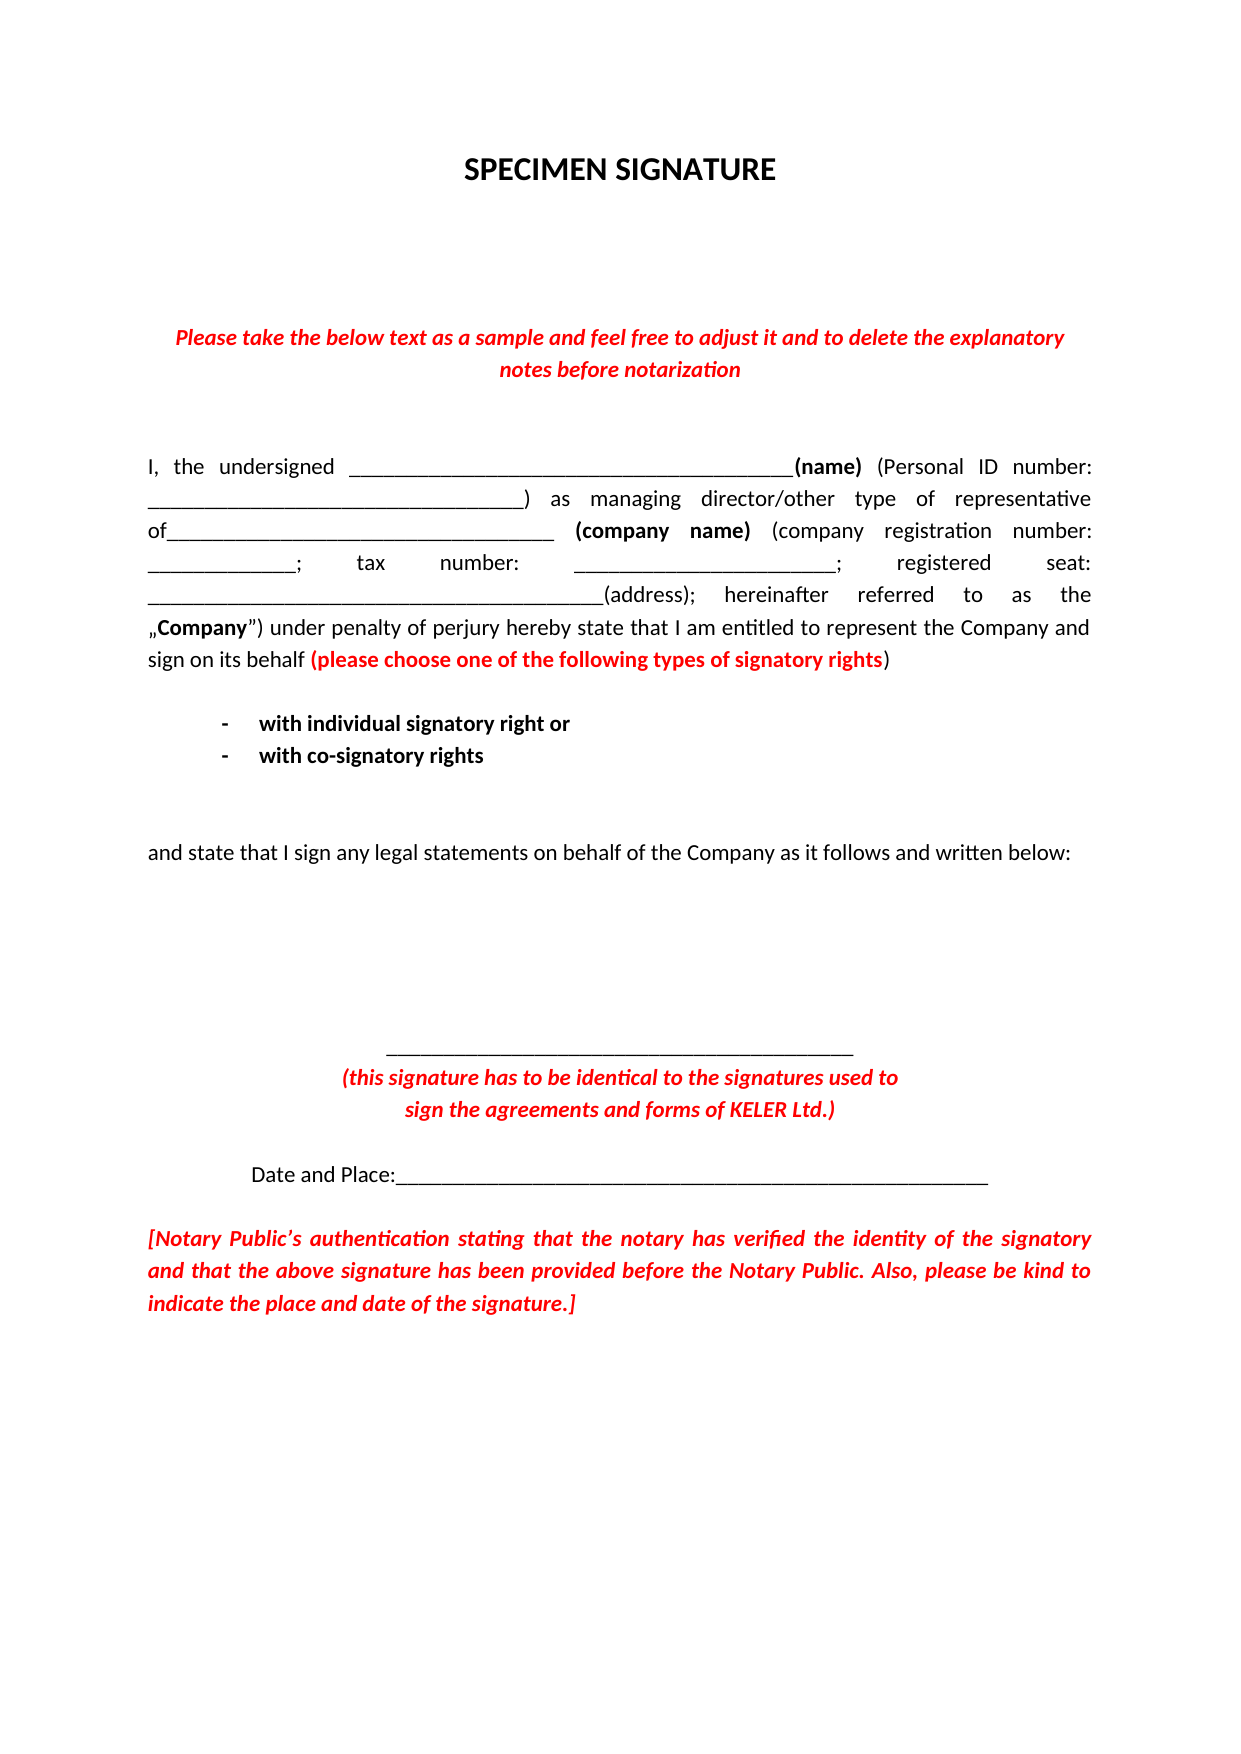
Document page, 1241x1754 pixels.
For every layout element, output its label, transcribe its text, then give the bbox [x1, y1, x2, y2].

text I, the undersigned _______________________________________(name) (Personal ID number: _________________________________) as managing director/other type of representative of__________________________________ (company name) (company registration number: _____________; tax number: _______________________; registered seat: ________________________________________(address); hereinafter referred to as the „Company”) under penalty of perjury hereby state that I am entitled to represent the Company and sign on its behalf (please choose one of the following types of signatory rights) [148, 452, 1093, 673]
text [Notary Public’s authentication stating that the notary has verified the identity of the signatory and that the above signature has been provided before the Notary Public. Also, please be kind to indicate the place and date of the signature.] [148, 1224, 1093, 1317]
text sign the agreements and forms of KELER Ltd.) [148, 1096, 1093, 1124]
text _________________________________________ [148, 1031, 1093, 1059]
text (this signature has to be identical to the signatures used to [148, 1063, 1093, 1091]
text Please take the below text as a sample and feel free to adjust it and to delete the explanatory notes before notarization [148, 323, 1093, 383]
text and state that I sign any legal statements on behalf of the Company as it follows and written below: [148, 838, 1093, 866]
list with individual signatory right or [221, 709, 1093, 737]
text Date and Place:____________________________________________________ [148, 1160, 1093, 1188]
list with co-signatory rights [221, 742, 1093, 769]
text SPECIMEN SIGNATURE [148, 148, 1093, 188]
